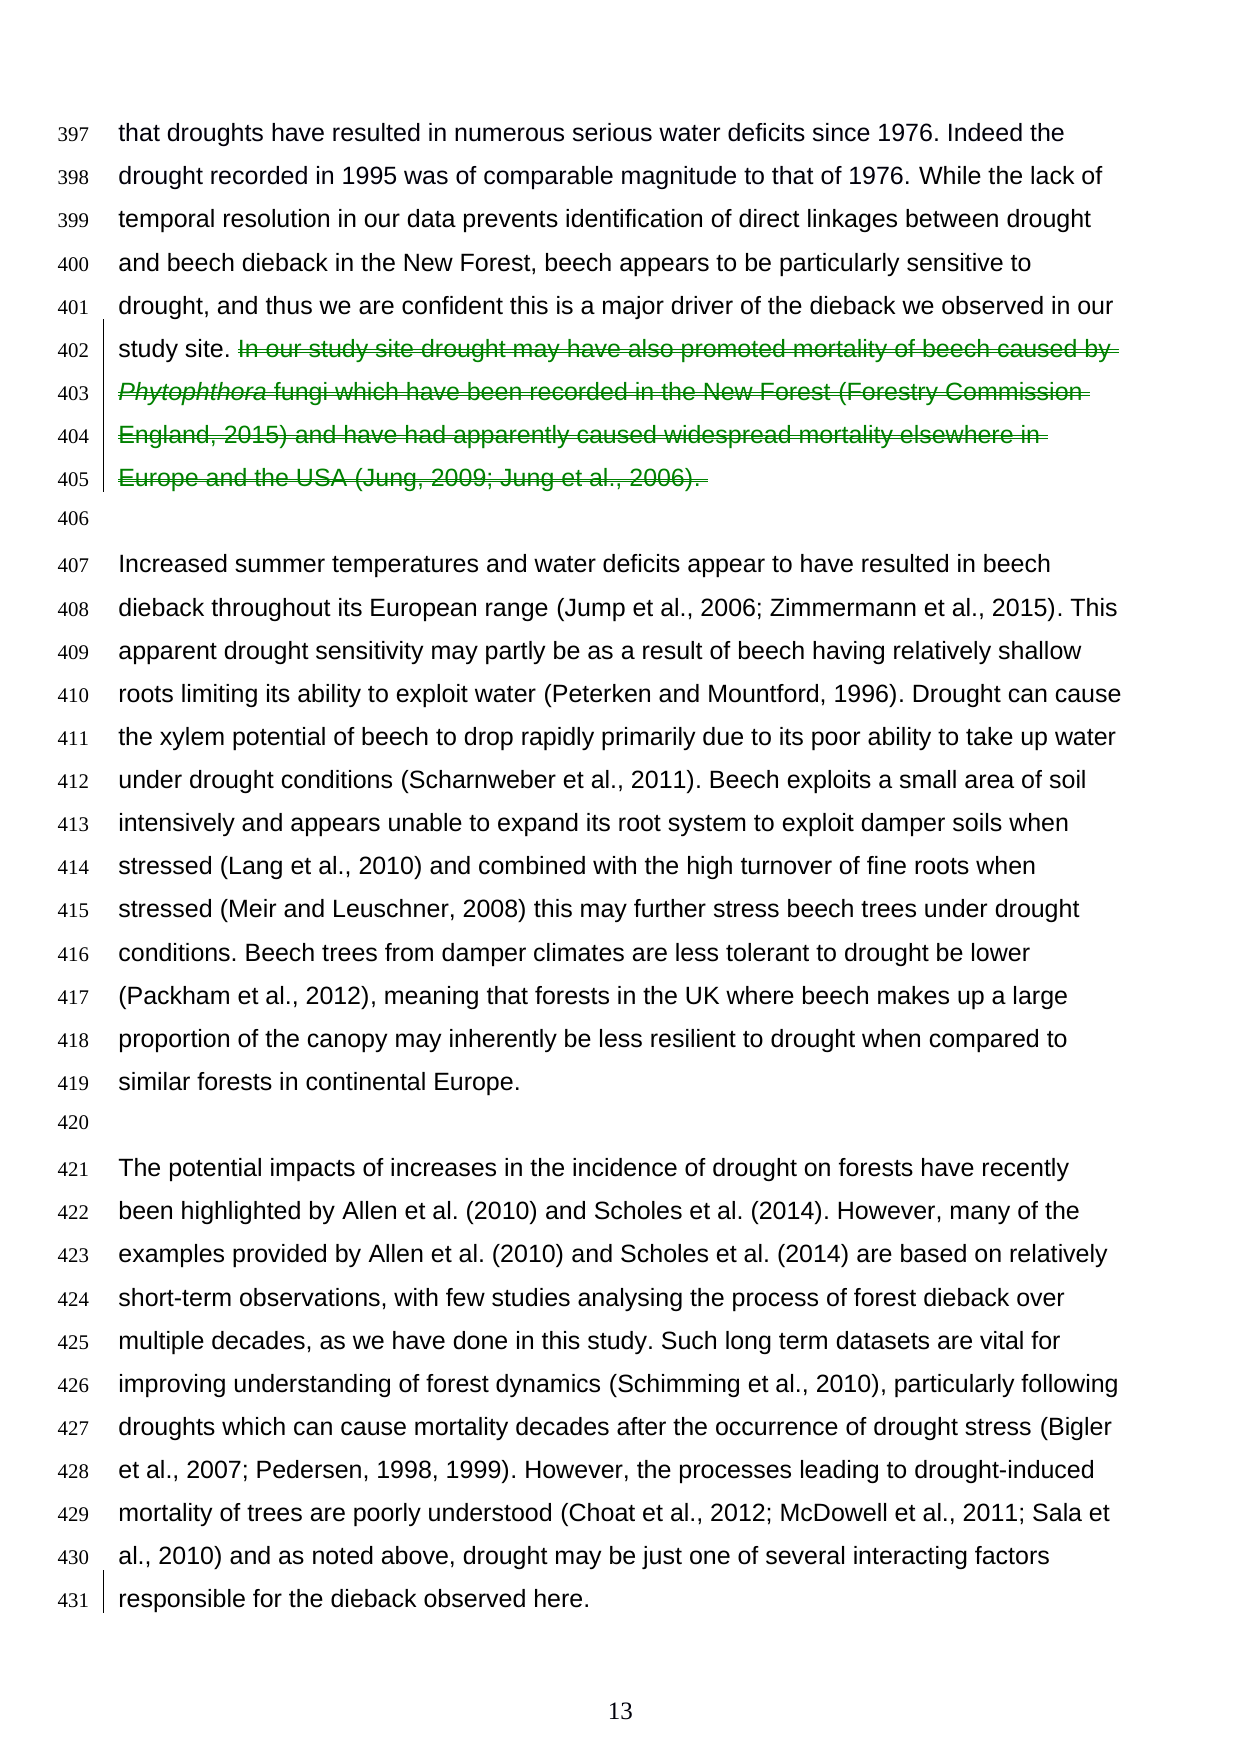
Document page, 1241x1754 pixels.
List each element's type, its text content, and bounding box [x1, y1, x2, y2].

text Increased summer temperatures and water deficits appear to have resulted in beech dieback throughout its European range (Jump et al., 2006; Zimmermann et al., 2015). This apparent drought sensitivity may partly be as a result of beech having relatively shallow roots limiting its ability to exploit water (Peterken and Mountford, 1996). Drought can cause the xylem potential of beech to drop rapidly primarily due to its poor ability to take up water under drought conditions (Scharnweber et al., 2011). Beech exploits a small area of soil intensively and appears unable to expand its root system to exploit damper soils when stressed (Lang et al., 2010) and combined with the high turnover of fine roots when stressed (Meir and Leuschner, 2008) this may further stress beech trees under drought conditions. Beech trees from damper climates are less tolerant to drought be lower (Packham et al., 2012), meaning that forests in the UK where beech makes up a large proportion of the canopy may inherently be less resilient to drought when compared to similar forests in continental Europe. [118, 549, 1122, 1096]
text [118, 118, 1122, 492]
text The potential impacts of increases in the incidence of drought on forests have recently been highlighted by Allen et al. (2010) and Scholes et al. (2014). However, many of the examples provided by Allen et al. (2010) and Scholes et al. (2014) are based on relatively short-term observations, with few studies analysing the process of forest dieback over multiple decades, as we have done in this study. Such long term datasets are vital for improving understanding of forest dynamics (Schimming et al., 2010), particularly following droughts which can cause mortality decades after the occurrence of drought stress (Bigler et al., 2007; Pedersen, 1998, 1999). However, the processes leading to drought-induced mortality of trees are poorly understood (Choat et al., 2012; McDowell et al., 2011; Sala et al., 2010) and as noted above, drought may be just one of several interacting factors responsible for the dieback observed here. [118, 1153, 1122, 1613]
